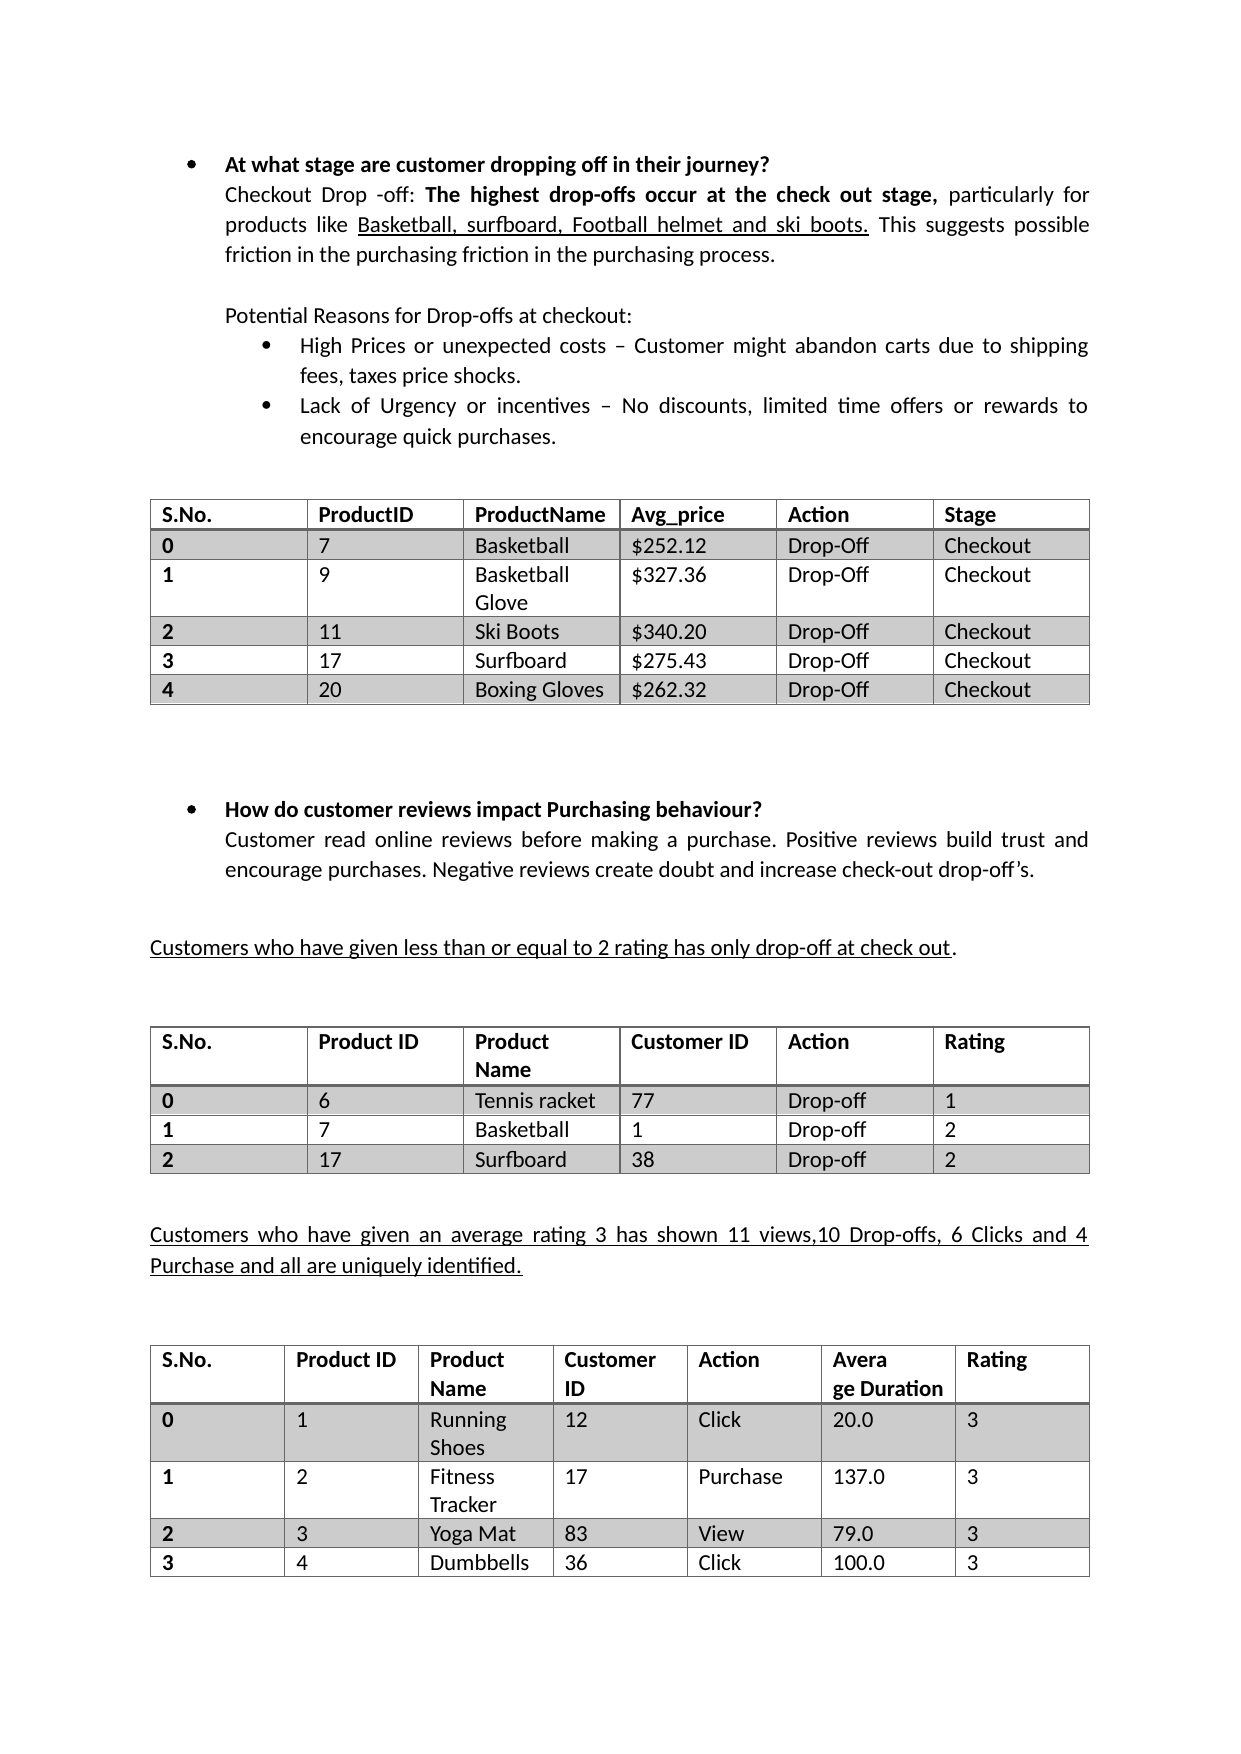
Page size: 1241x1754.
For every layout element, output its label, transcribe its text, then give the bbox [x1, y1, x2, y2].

table_header Rating [934, 1028, 1089, 1083]
table_header S.No. [151, 500, 307, 528]
table_cell Click [688, 1548, 821, 1576]
table_cell Drop-Off [777, 675, 933, 703]
table_cell 0 [151, 531, 307, 559]
table_header Product ID [285, 1346, 418, 1402]
table_header Avera ge Duration [822, 1346, 955, 1402]
table_cell 3 [151, 646, 307, 674]
table_cell $340.20 [621, 617, 776, 645]
table_cell 2 [151, 1519, 284, 1547]
table_header Product Name [419, 1346, 553, 1402]
table_cell Drop-off [777, 1087, 933, 1114]
table_cell 2 [934, 1116, 1089, 1144]
table_cell 4 [151, 675, 307, 703]
list High Prices or unexpected costs – Customer might abandon carts due to shipping fees, taxes price shocks. [262, 331, 1090, 389]
table_cell Click [688, 1405, 821, 1461]
table_header Stage [934, 500, 1089, 528]
table_cell 137.0 [822, 1462, 955, 1518]
table_header S.No. [151, 1028, 307, 1083]
table_cell 1 [934, 1087, 1089, 1114]
table_cell 11 [308, 617, 463, 645]
table_header Action [688, 1346, 821, 1402]
table_header Customer ID [554, 1346, 687, 1402]
table_header Avg_price [621, 500, 776, 528]
table_cell 3 [956, 1519, 1089, 1547]
table_cell Surfboard [464, 1145, 619, 1173]
table_cell 3 [956, 1405, 1089, 1461]
table_header S.No. [151, 1346, 284, 1402]
table_cell Ski Boots [464, 617, 619, 645]
table_cell 3 [956, 1548, 1089, 1576]
table_cell Tennis racket [464, 1087, 619, 1114]
table_cell 2 [151, 1145, 307, 1173]
text Customers who have given an average rating 3 has shown 11 views,10 Drop-offs, 6 Clicks and 4 Purchase and all are uniquely identified. [150, 1221, 1090, 1279]
text Customers who have given less than or equal to 2 rating has only drop-off at check out. [150, 933, 1090, 961]
list At what stage are customer dropping off in their journey? [187, 150, 1090, 178]
table_cell 17 [554, 1462, 687, 1518]
table_cell 38 [621, 1145, 776, 1173]
table_cell 0 [151, 1405, 284, 1461]
table_cell 1 [151, 1116, 307, 1144]
table_cell 2 [934, 1145, 1089, 1173]
table_cell Basketball [464, 1116, 619, 1144]
table_cell 1 [151, 1462, 284, 1518]
table_cell Drop-off [777, 1145, 933, 1173]
table_cell 1 [285, 1405, 418, 1461]
table_header Product Name [464, 1028, 619, 1083]
table_cell 3 [151, 1548, 284, 1576]
table_header Rating [956, 1346, 1089, 1402]
table_cell Basketball Glove [464, 560, 619, 616]
table_header Customer ID [621, 1028, 776, 1083]
table_cell Checkout [934, 646, 1089, 674]
table_cell 17 [308, 646, 463, 674]
table_header Product ID [308, 1028, 463, 1083]
list Checkout Drop -off: The highest drop-offs occur at the check out stage, particularly for products like Basketball, surfboard, Football helmet and ski boots. This suggests possible friction in the purchasing friction in the purchasing process. [225, 180, 1090, 269]
table_cell 1 [151, 560, 307, 616]
table_cell 100.0 [822, 1548, 955, 1576]
table_cell Drop-Off [777, 531, 933, 559]
table_cell Drop-Off [777, 560, 933, 616]
table_cell 2 [285, 1462, 418, 1518]
table_cell $262.32 [621, 675, 776, 703]
table_cell Fitness Tracker [419, 1462, 553, 1518]
table_header Action [777, 500, 933, 528]
list Customer read online reviews before making a purchase. Positive reviews build trust and encourage purchases. Negative reviews create doubt and increase check-out drop-off’s. [225, 825, 1090, 883]
table_cell 79.0 [822, 1519, 955, 1547]
table_cell 77 [621, 1087, 776, 1114]
table_cell View [688, 1519, 821, 1547]
table_cell 20 [308, 675, 463, 703]
table_cell 7 [308, 531, 463, 559]
table_cell Dumbbells [419, 1548, 553, 1576]
table_cell Drop-off [777, 1116, 933, 1144]
table_cell Drop-Off [777, 617, 933, 645]
table_cell 36 [554, 1548, 687, 1576]
table_cell Boxing Gloves [464, 675, 619, 703]
table_cell Surfboard [464, 646, 619, 674]
table_cell 9 [308, 560, 463, 616]
table_cell 17 [308, 1145, 463, 1173]
table_cell $252.12 [621, 531, 776, 559]
table_cell $275.43 [621, 646, 776, 674]
table_header ProductName [464, 500, 619, 528]
table_cell 3 [956, 1462, 1089, 1518]
list How do customer reviews impact Purchasing behaviour? [187, 795, 1090, 823]
table_cell Checkout [934, 560, 1089, 616]
table_header ProductID [308, 500, 463, 528]
table_cell 3 [285, 1519, 418, 1547]
list Potential Reasons for Drop-offs at checkout: [225, 301, 1090, 329]
table_cell 2 [151, 617, 307, 645]
table_cell 4 [285, 1548, 418, 1576]
table_cell 6 [308, 1087, 463, 1114]
table_cell Running Shoes [419, 1405, 553, 1461]
table_cell 1 [621, 1116, 776, 1144]
table_cell 83 [554, 1519, 687, 1547]
table_cell Checkout [934, 531, 1089, 559]
list Lack of Urgency or incentives – No discounts, limited time offers or rewards to encourage quick purchases. [262, 392, 1090, 450]
table_cell Checkout [934, 675, 1089, 703]
table_cell 12 [554, 1405, 687, 1461]
table_header Action [777, 1028, 933, 1083]
table_cell Yoga Mat [419, 1519, 553, 1547]
table_cell Purchase [688, 1462, 821, 1518]
table_cell 20.0 [822, 1405, 955, 1461]
table_cell Drop-Off [777, 646, 933, 674]
table_cell 7 [308, 1116, 463, 1144]
table_cell $327.36 [621, 560, 776, 616]
table_cell Checkout [934, 617, 1089, 645]
table_cell 0 [151, 1087, 307, 1114]
table_cell Basketball [464, 531, 619, 559]
